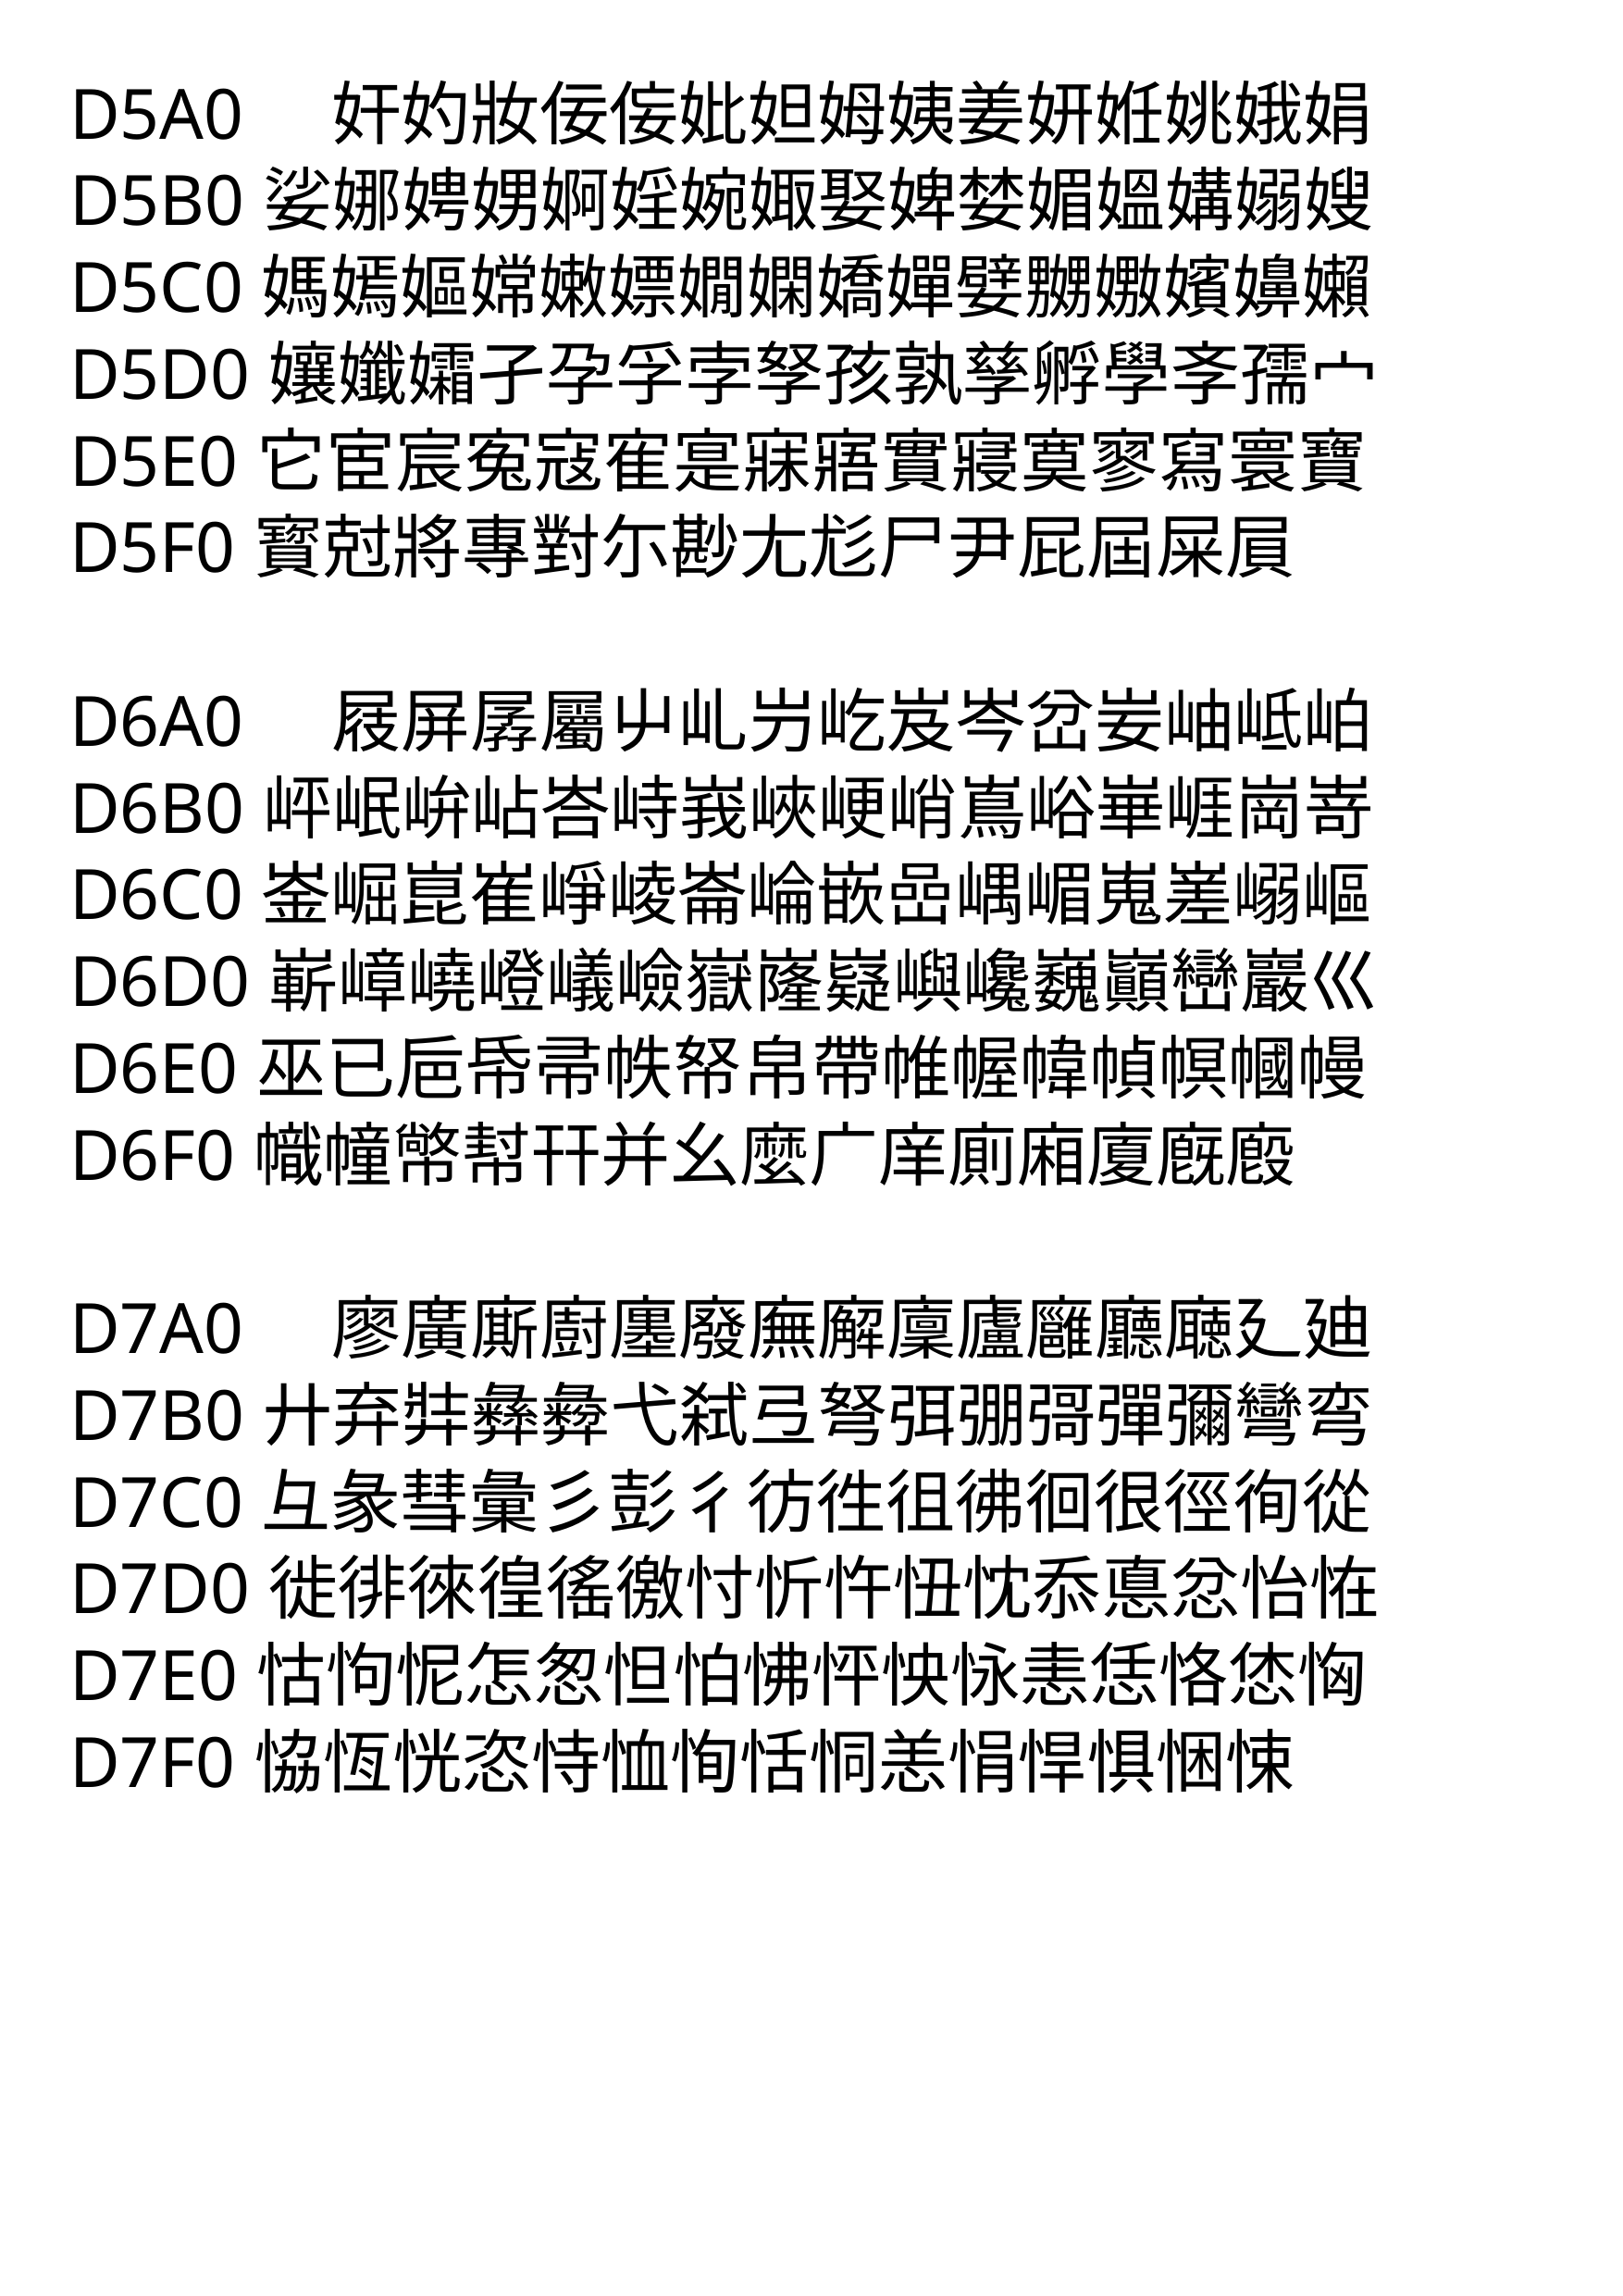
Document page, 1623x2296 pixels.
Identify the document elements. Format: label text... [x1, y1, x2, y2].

text D6D0 嶄嶂嶢嶝嶬嶮嶽嶐嶷嶼巉巍巓巒巖巛 [69, 937, 1554, 1024]
text D5A0 奸妁妝佞侫妣妲姆姨姜妍姙姚娥娟 [69, 69, 1554, 156]
text D7F0 恊恆恍恣恃恤恂恬恫恙悁悍惧悃悚 [69, 1718, 1554, 1805]
text D5D0 孃孅孀孑孕孚孛孥孩孰孳孵學斈孺宀 [69, 329, 1554, 416]
text D7E0 怙怐怩怎怱怛怕怫怦怏怺恚恁恪恷恟 [69, 1631, 1554, 1718]
text D6E0 巫已巵帋帚帙帑帛帶帷幄幃幀幎幗幔 [69, 1024, 1554, 1111]
text D7C0 彑彖彗彙彡彭彳彷徃徂彿徊很徑徇從 [69, 1458, 1554, 1545]
text D7B0 廾弃弉彝彜弋弑弖弩弭弸彁彈彌彎弯 [69, 1371, 1554, 1458]
text D6B0 岼岷峅岾峇峙峩峽峺峭嶌峪崋崕崗嵜 [69, 763, 1554, 850]
text D5F0 寳尅將專對尓尠尢尨尸尹屁屆屎屓 [69, 503, 1554, 590]
text D5B0 娑娜娉娚婀婬婉娵娶婢婪媚媼媾嫋嫂 [69, 156, 1554, 242]
text D7A0 廖廣廝廚廛廢廡廨廩廬廱廳廰廴廸 [69, 1284, 1554, 1371]
text D6F0 幟幢幤幇幵并幺麼广庠廁廂廈廐廏 [69, 1111, 1554, 1198]
text D6C0 崟崛崑崔崢崚崙崘嵌嵒嵎嵋嵬嵳嵶嶇 [69, 850, 1554, 937]
text D5C0 媽嫣嫗嫦嫩嫖嫺嫻嬌嬋嬖嬲嫐嬪嬶嬾 [69, 242, 1554, 329]
text D7D0 徙徘徠徨徭徼忖忻忤忸忱忝悳忿怡恠 [69, 1545, 1554, 1631]
text D5E0 它宦宸寃寇寉寔寐寤實寢寞寥寫寰寶 [69, 416, 1554, 503]
text D6A0 屐屏孱屬屮乢屶屹岌岑岔妛岫岻岶 [69, 676, 1554, 763]
